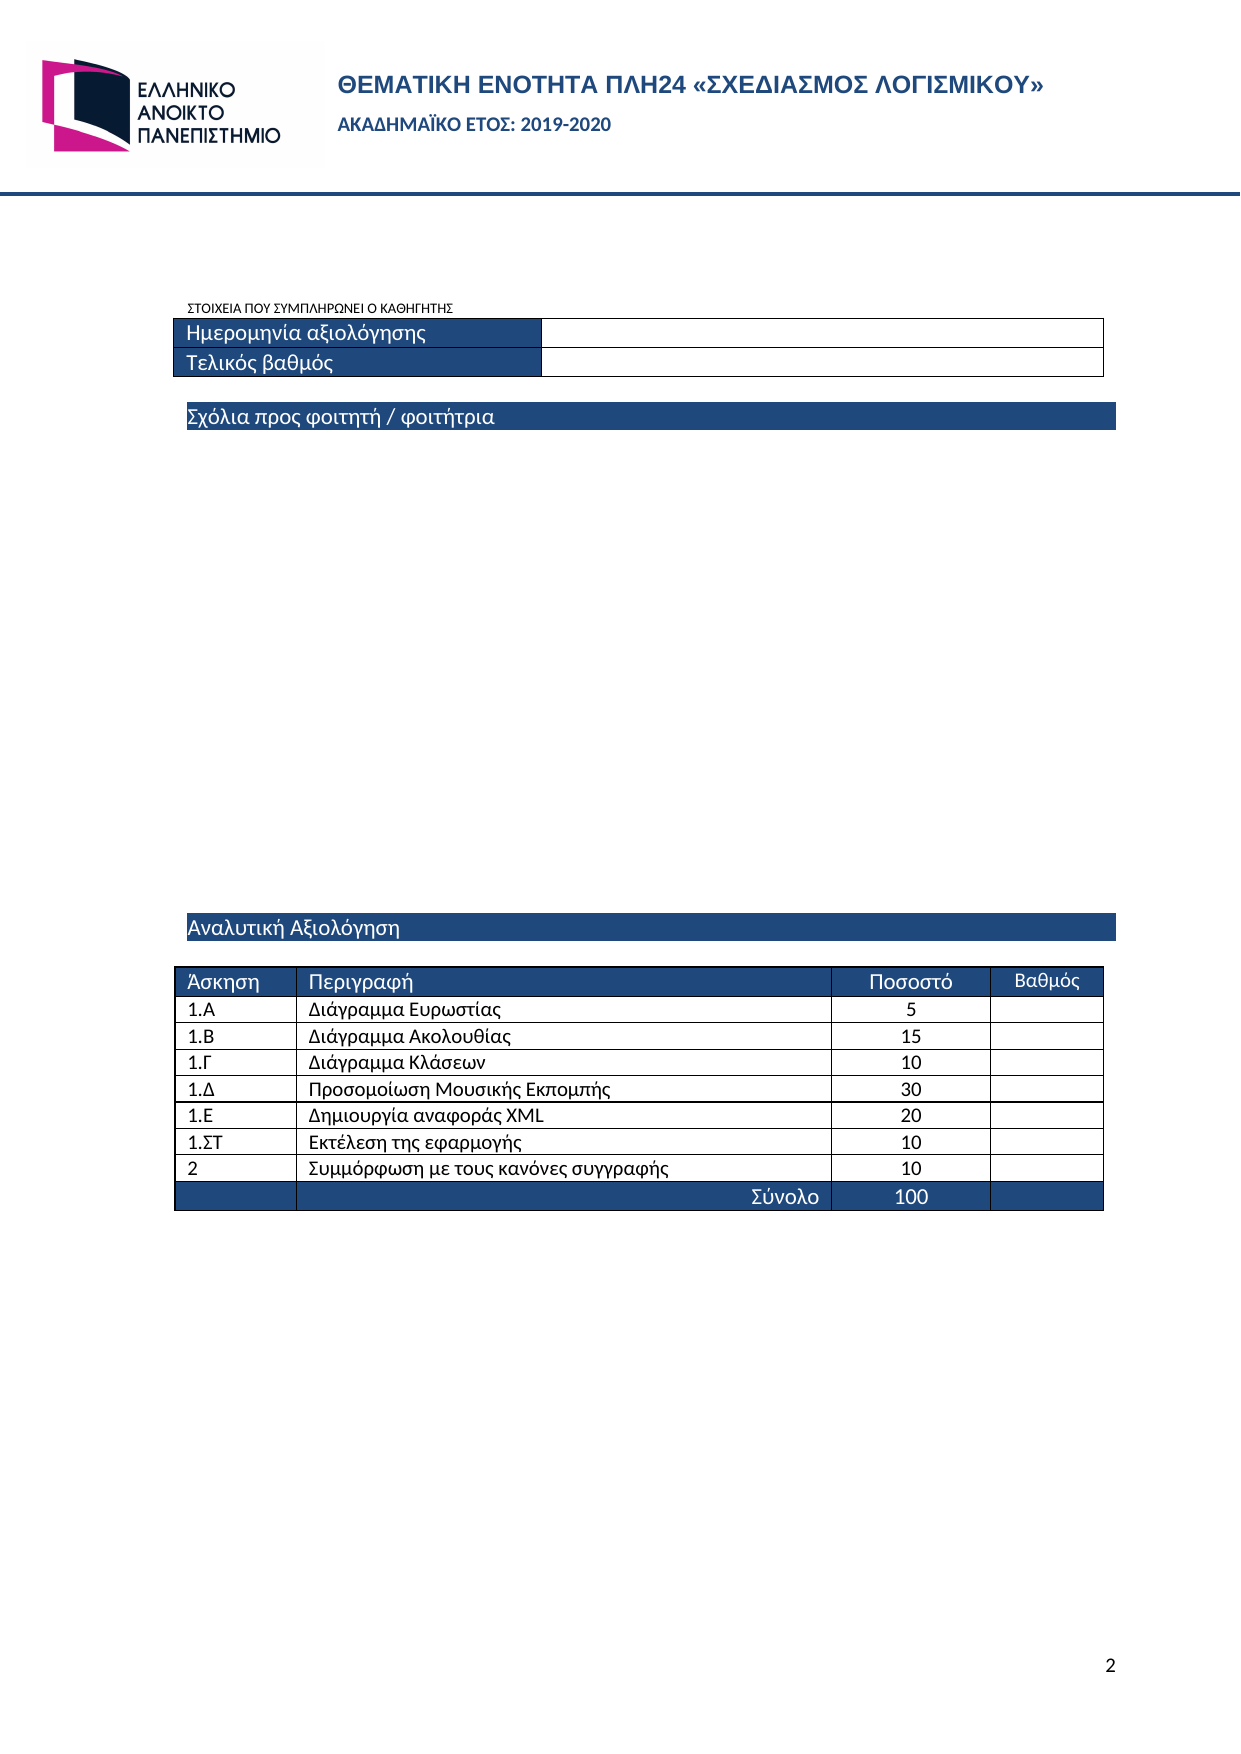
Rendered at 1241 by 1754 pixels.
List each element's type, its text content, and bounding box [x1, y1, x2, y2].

text ΣΤΟΙΧΕΙΑ ΠΟΥ ΣΥΜΠΛΗΡΩΝΕΙ Ο ΚΑΘΗΓΗΤΗΣ [187, 300, 1116, 317]
table_cell Εκτέλεση της εφαρμογής [297, 1129, 831, 1154]
table_cell [542, 348, 1103, 376]
table_header Ποσοστό [832, 968, 990, 996]
table_cell 1.Β [176, 1023, 296, 1048]
table_cell 10 [832, 1155, 990, 1181]
table_cell 30 [832, 1076, 990, 1101]
table_cell 15 [832, 1023, 990, 1048]
table_cell 1.ΣΤ [176, 1129, 296, 1154]
table_cell 20 [832, 1103, 990, 1128]
table_cell 1.Δ [176, 1076, 296, 1101]
table_cell Δημιουργία αναφοράς XML [297, 1103, 831, 1128]
table_cell Συμμόρφωση με τους κανόνες συγγραφής [297, 1155, 831, 1181]
table_cell [991, 1155, 1103, 1181]
table_cell [991, 1182, 1103, 1210]
subtitle Αναλυτική Αξιολόγηση [187, 913, 1116, 941]
table_cell 1.Γ [176, 1050, 296, 1075]
table_header Ημερομηνία αξιολόγησης [174, 319, 541, 347]
table_header [542, 319, 1103, 347]
table_cell [991, 1076, 1103, 1101]
table_cell 1.Α [176, 997, 296, 1022]
table_cell [991, 997, 1103, 1022]
table_cell Διάγραμμα Ευρωστίας [297, 997, 831, 1022]
table_cell [991, 1103, 1103, 1128]
text Σχόλια προς φοιτητή / φοιτήτρια [187, 402, 1116, 430]
table_cell Διάγραμμα Ακολουθίας [297, 1023, 831, 1048]
table_cell [991, 1129, 1103, 1154]
table_cell Διάγραμμα Κλάσεων [297, 1050, 831, 1075]
table_cell 2 [176, 1155, 296, 1181]
table_header Άσκηση [176, 968, 296, 996]
table_header Περιγραφή [297, 968, 831, 996]
table_cell 10 [832, 1050, 990, 1075]
table_cell [991, 1023, 1103, 1048]
table_cell Προσομοίωση Μουσικής Εκπομπής [297, 1076, 831, 1101]
table_cell 100 [832, 1182, 990, 1210]
table_cell 10 [832, 1129, 990, 1154]
table_cell 1.Ε [176, 1103, 296, 1128]
table_header Βαθμός [991, 968, 1103, 996]
table_cell [176, 1182, 296, 1210]
picture [26, 41, 326, 168]
table_cell 5 [832, 997, 990, 1022]
table_cell Τελικός βαθμός [174, 348, 541, 376]
table_cell [991, 1050, 1103, 1075]
table_cell Σύνολο [297, 1182, 831, 1210]
